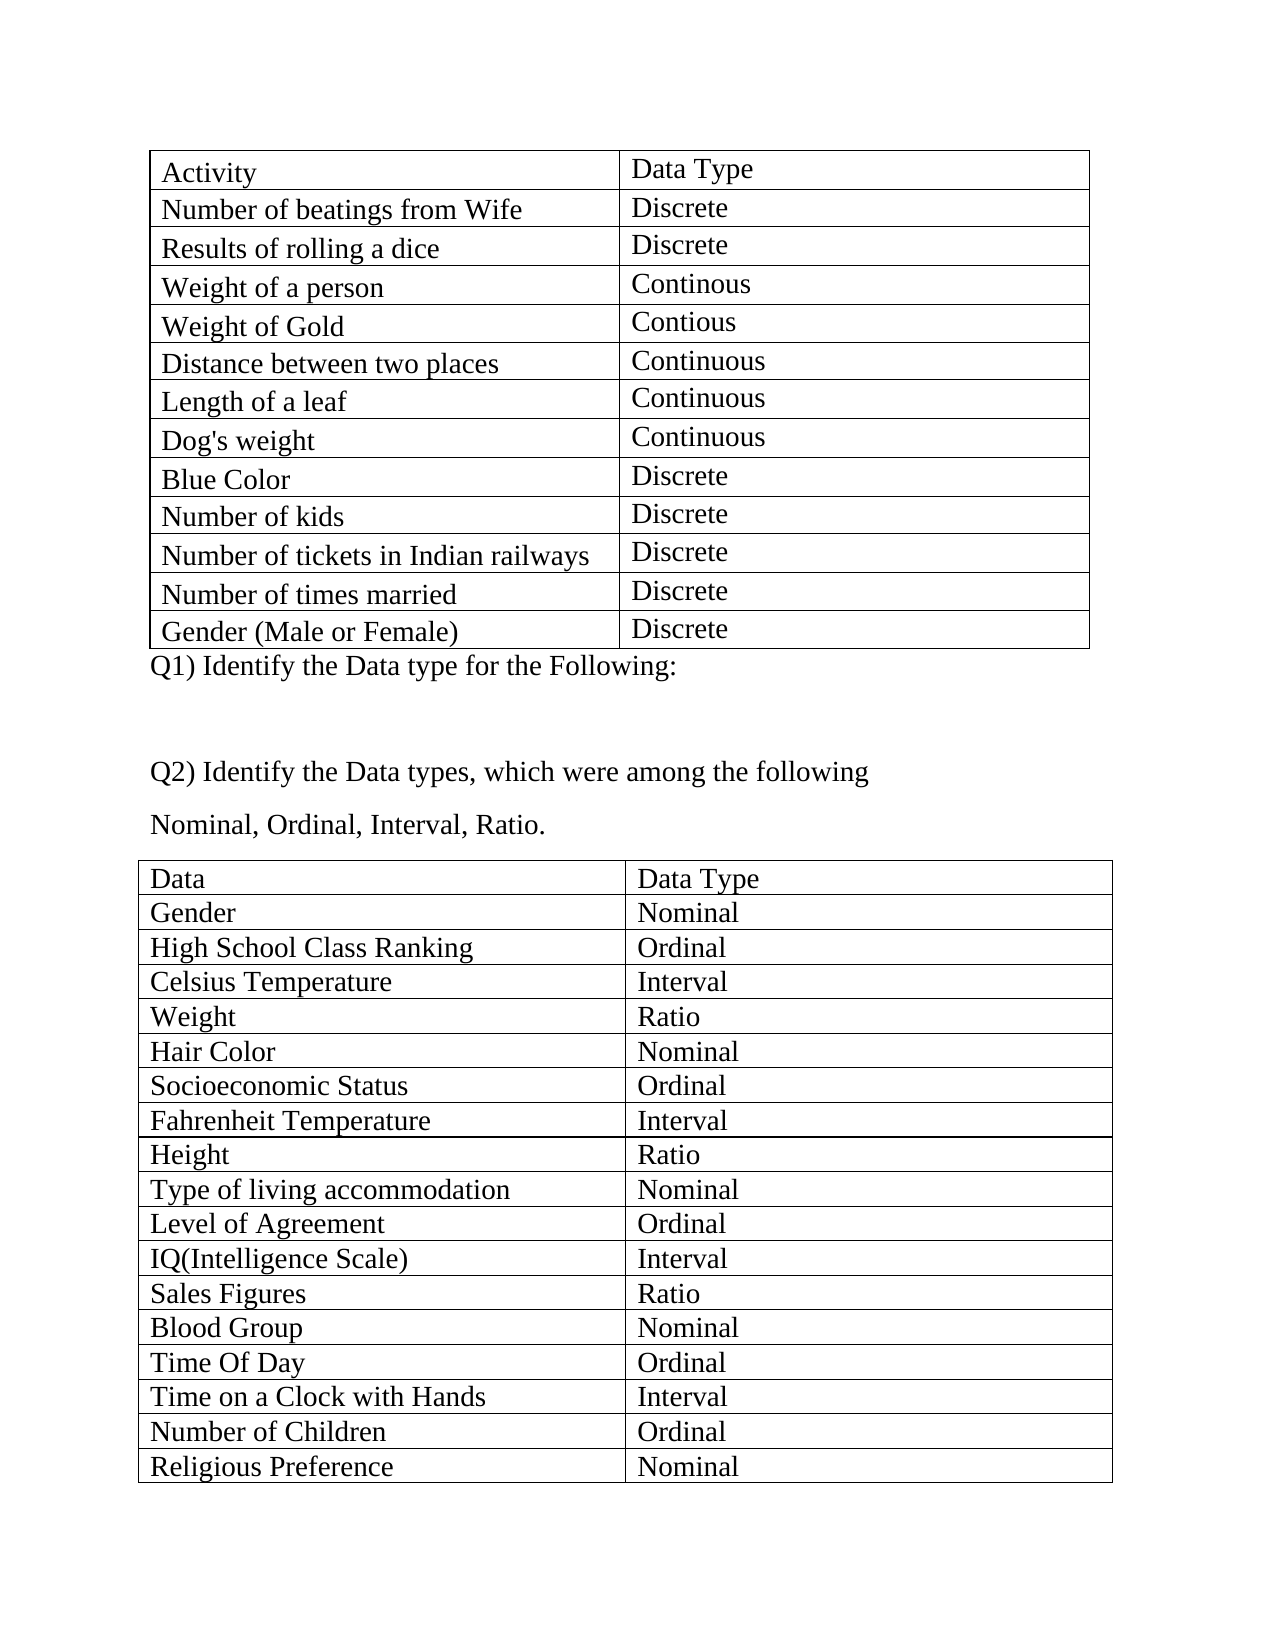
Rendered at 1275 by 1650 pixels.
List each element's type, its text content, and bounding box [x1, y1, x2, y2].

table_cell Ratio [626, 1138, 1112, 1171]
table_cell Celsius Temperature [139, 965, 625, 998]
table_cell Gender [139, 895, 625, 929]
table_cell Type of living accommodation [139, 1172, 625, 1206]
table_cell Discrete [620, 573, 1089, 610]
table_cell Time Of Day [139, 1345, 625, 1378]
table_cell Discrete [620, 534, 1089, 572]
table_cell Number of tickets in Indian railways [151, 534, 619, 572]
table_cell Number of Children [139, 1414, 625, 1448]
table_cell Continous [620, 266, 1089, 303]
table_cell Weight [139, 999, 625, 1033]
table_cell Gender (Male or Female) [151, 611, 619, 647]
table_cell Nominal [626, 1034, 1112, 1067]
table_cell Continuous [620, 419, 1089, 457]
table_cell IQ(Intelligence Scale) [139, 1241, 625, 1275]
table_cell Ordinal [626, 930, 1112, 963]
table_cell Contious [620, 305, 1089, 342]
table_cell Nominal [626, 1310, 1112, 1344]
text Nominal, Ordinal, Interval, Ratio. [150, 807, 1125, 841]
table_cell Weight of a person [151, 266, 619, 303]
table_header Data Type [620, 151, 1089, 189]
table_cell Blood Group [139, 1310, 625, 1344]
table_cell Number of beatings from Wife [151, 190, 619, 226]
table_cell Ordinal [626, 1345, 1112, 1378]
table_cell Weight of Gold [151, 305, 619, 342]
table_cell Sales Figures [139, 1276, 625, 1309]
table_cell Nominal [626, 1449, 1112, 1482]
table_header Activity [151, 151, 619, 189]
table_cell Results of rolling a dice [151, 227, 619, 265]
table_cell Continuous [620, 380, 1089, 418]
table_cell Nominal [626, 1172, 1112, 1206]
table_cell High School Class Ranking [139, 930, 625, 963]
table_cell Interval [626, 965, 1112, 998]
table_cell Discrete [620, 611, 1089, 647]
table_cell Distance between two places [151, 343, 619, 379]
table_cell Nominal [626, 895, 1112, 929]
table_cell Time on a Clock with Hands [139, 1380, 625, 1413]
table_cell Blue Color [151, 458, 619, 496]
table_cell Interval [626, 1103, 1112, 1136]
table_cell Socioeconomic Status [139, 1068, 625, 1102]
table_cell Height [139, 1138, 625, 1171]
table_cell Dog's weight [151, 419, 619, 457]
table_cell Length of a leaf [151, 380, 619, 418]
table_cell Number of times married [151, 573, 619, 610]
table_cell Interval [626, 1380, 1112, 1413]
table_header Data Type [626, 861, 1112, 894]
table_cell Fahrenheit Temperature [139, 1103, 625, 1136]
table_cell Ordinal [626, 1207, 1112, 1240]
table_cell Hair Color [139, 1034, 625, 1067]
table_cell Continuous [620, 343, 1089, 379]
table_header Data [139, 861, 625, 894]
table_cell Number of kids [151, 497, 619, 533]
table_cell Discrete [620, 497, 1089, 533]
text Q2) Identify the Data types, which were among the following [150, 754, 1125, 788]
table_cell Interval [626, 1241, 1112, 1275]
table_cell Ordinal [626, 1068, 1112, 1102]
table_cell Ratio [626, 999, 1112, 1033]
table_cell Discrete [620, 458, 1089, 496]
table_cell Discrete [620, 227, 1089, 265]
table_cell Discrete [620, 190, 1089, 226]
table_cell Ordinal [626, 1414, 1112, 1448]
text Q1) Identify the Data type for the Following: [150, 648, 1125, 682]
table_cell Ratio [626, 1276, 1112, 1309]
table_cell Level of Agreement [139, 1207, 625, 1240]
table_cell Religious Preference [139, 1449, 625, 1482]
